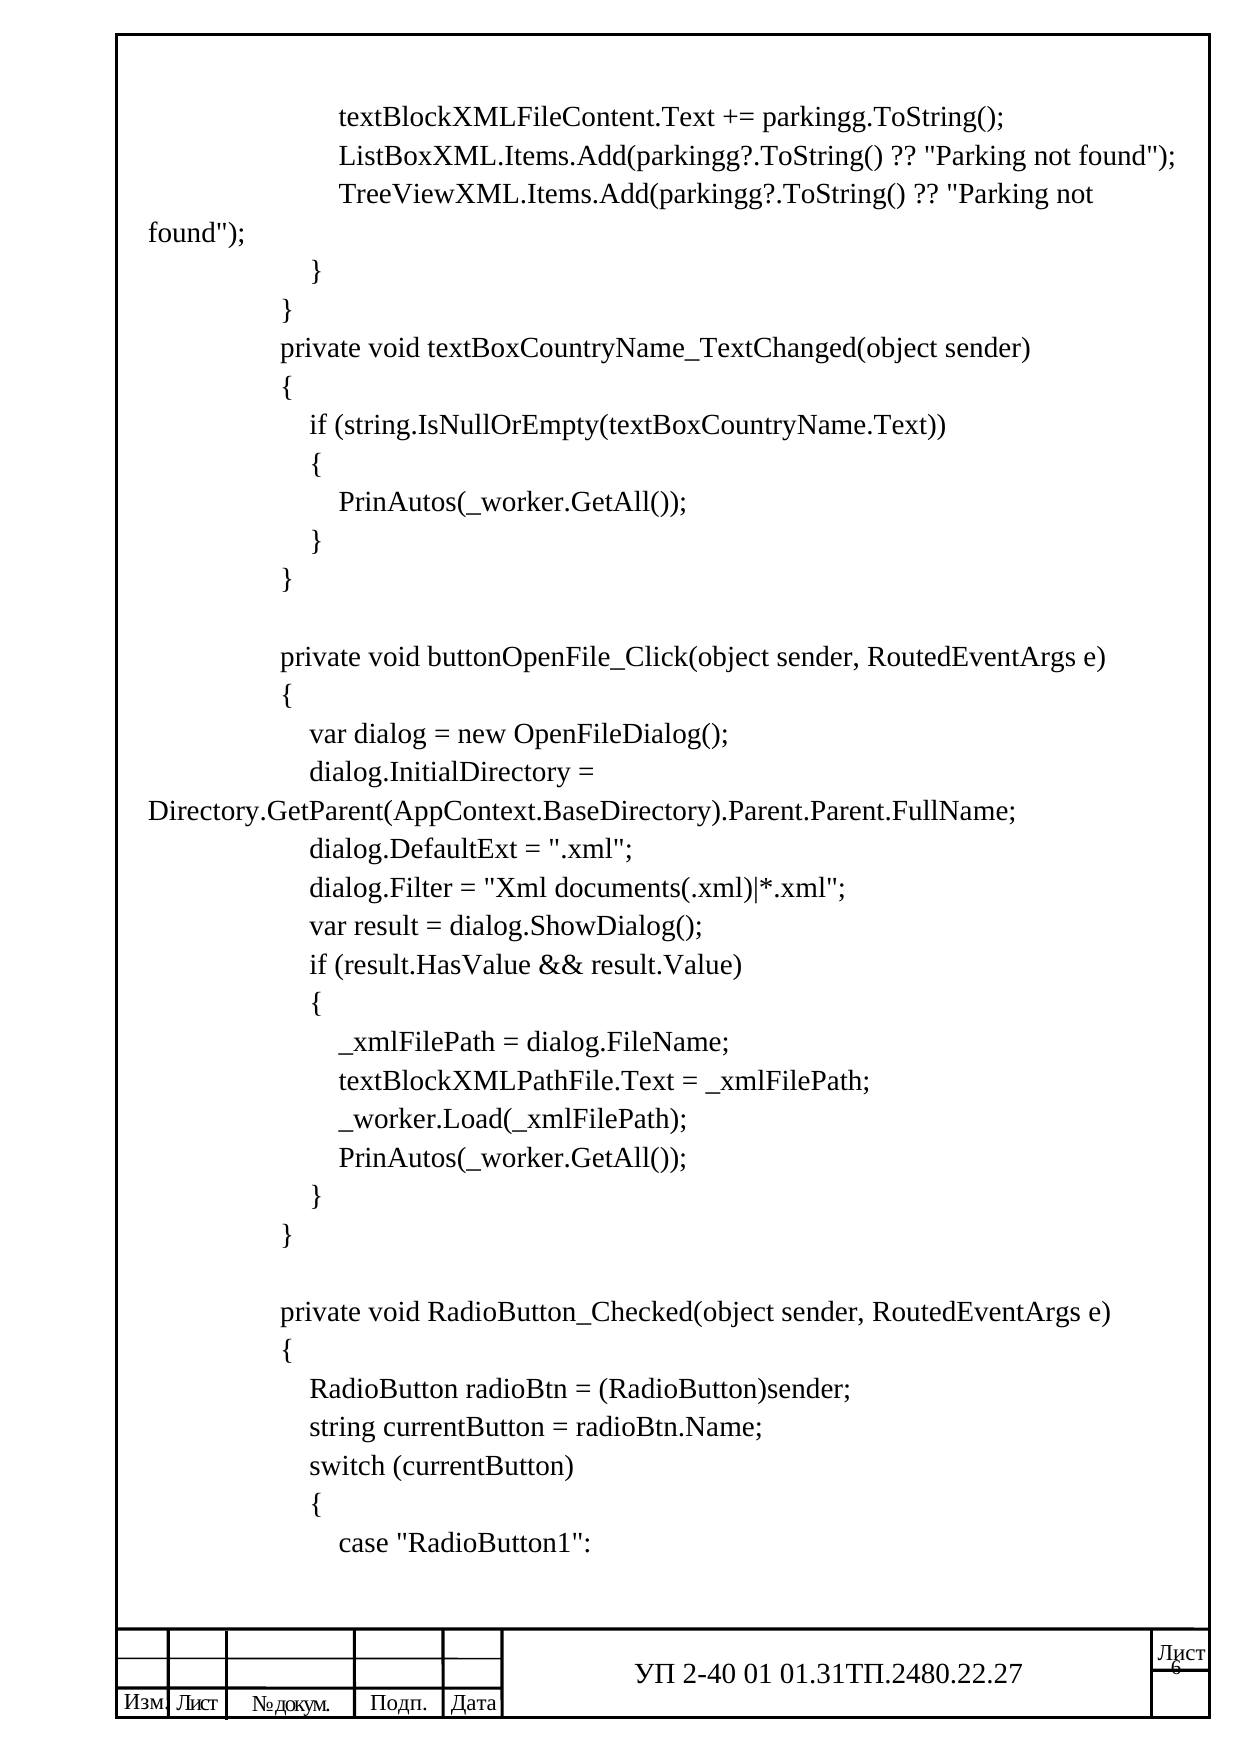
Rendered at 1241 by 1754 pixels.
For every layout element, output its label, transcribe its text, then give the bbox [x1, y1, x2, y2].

text dialog.DefaultExt = ".xml"; [148, 831, 1181, 865]
text TreeViewXML.Items.Add(parkingg?.ToString() ?? "Parking not found"); [148, 176, 1181, 248]
text switch (currentButton) [148, 1448, 1181, 1482]
text PrinAutos(_worker.GetAll()); [148, 1140, 1181, 1173]
text } [148, 253, 1181, 287]
text { [148, 1332, 1181, 1366]
text _worker.Load(_xmlFilePath); [148, 1101, 1181, 1135]
text RadioButton radioBtn = (RadioButton)sender; [148, 1371, 1181, 1404]
text dialog.InitialDirectory = Directory.GetParent(AppContext.BaseDirectory).Parent.Parent.FullName; [148, 754, 1181, 826]
text if (string.IsNullOrEmpty(textBoxCountryName.Text)) [148, 407, 1181, 441]
text textBlockXMLFileContent.Text += parkingg.ToString(); [148, 99, 1181, 133]
text var dialog = new OpenFileDialog(); [148, 716, 1181, 749]
text var result = dialog.ShowDialog(); [148, 908, 1181, 942]
text { [148, 446, 1181, 479]
text _xmlFilePath = dialog.FileName; [148, 1024, 1181, 1058]
text textBlockXMLPathFile.Text = _xmlFilePath; [148, 1063, 1181, 1096]
text private void RadioButton_Checked(object sender, RoutedEventArgs e) [148, 1294, 1181, 1327]
text } [148, 292, 1181, 325]
text { [148, 369, 1181, 402]
text dialog.Filter = "Xml documents(.xml)|*.xml"; [148, 870, 1181, 903]
text PrinAutos(_worker.GetAll()); [148, 484, 1181, 518]
text } [148, 562, 1181, 595]
text { [148, 677, 1181, 711]
text private void textBoxCountryName_TextChanged(object sender) [148, 330, 1181, 364]
text { [148, 986, 1181, 1019]
text } [148, 1178, 1181, 1212]
text private void buttonOpenFile_Click(object sender, RoutedEventArgs e) [148, 639, 1181, 672]
text ListBoxXML.Items.Add(parkingg?.ToString() ?? "Parking not found"); [148, 138, 1181, 171]
text } [148, 1217, 1181, 1250]
text string currentButton = radioBtn.Name; [148, 1409, 1181, 1443]
text if (result.HasValue && result.Value) [148, 947, 1181, 981]
text { [148, 1487, 1181, 1520]
text } [148, 523, 1181, 557]
text case "RadioButton1": [148, 1525, 1181, 1559]
